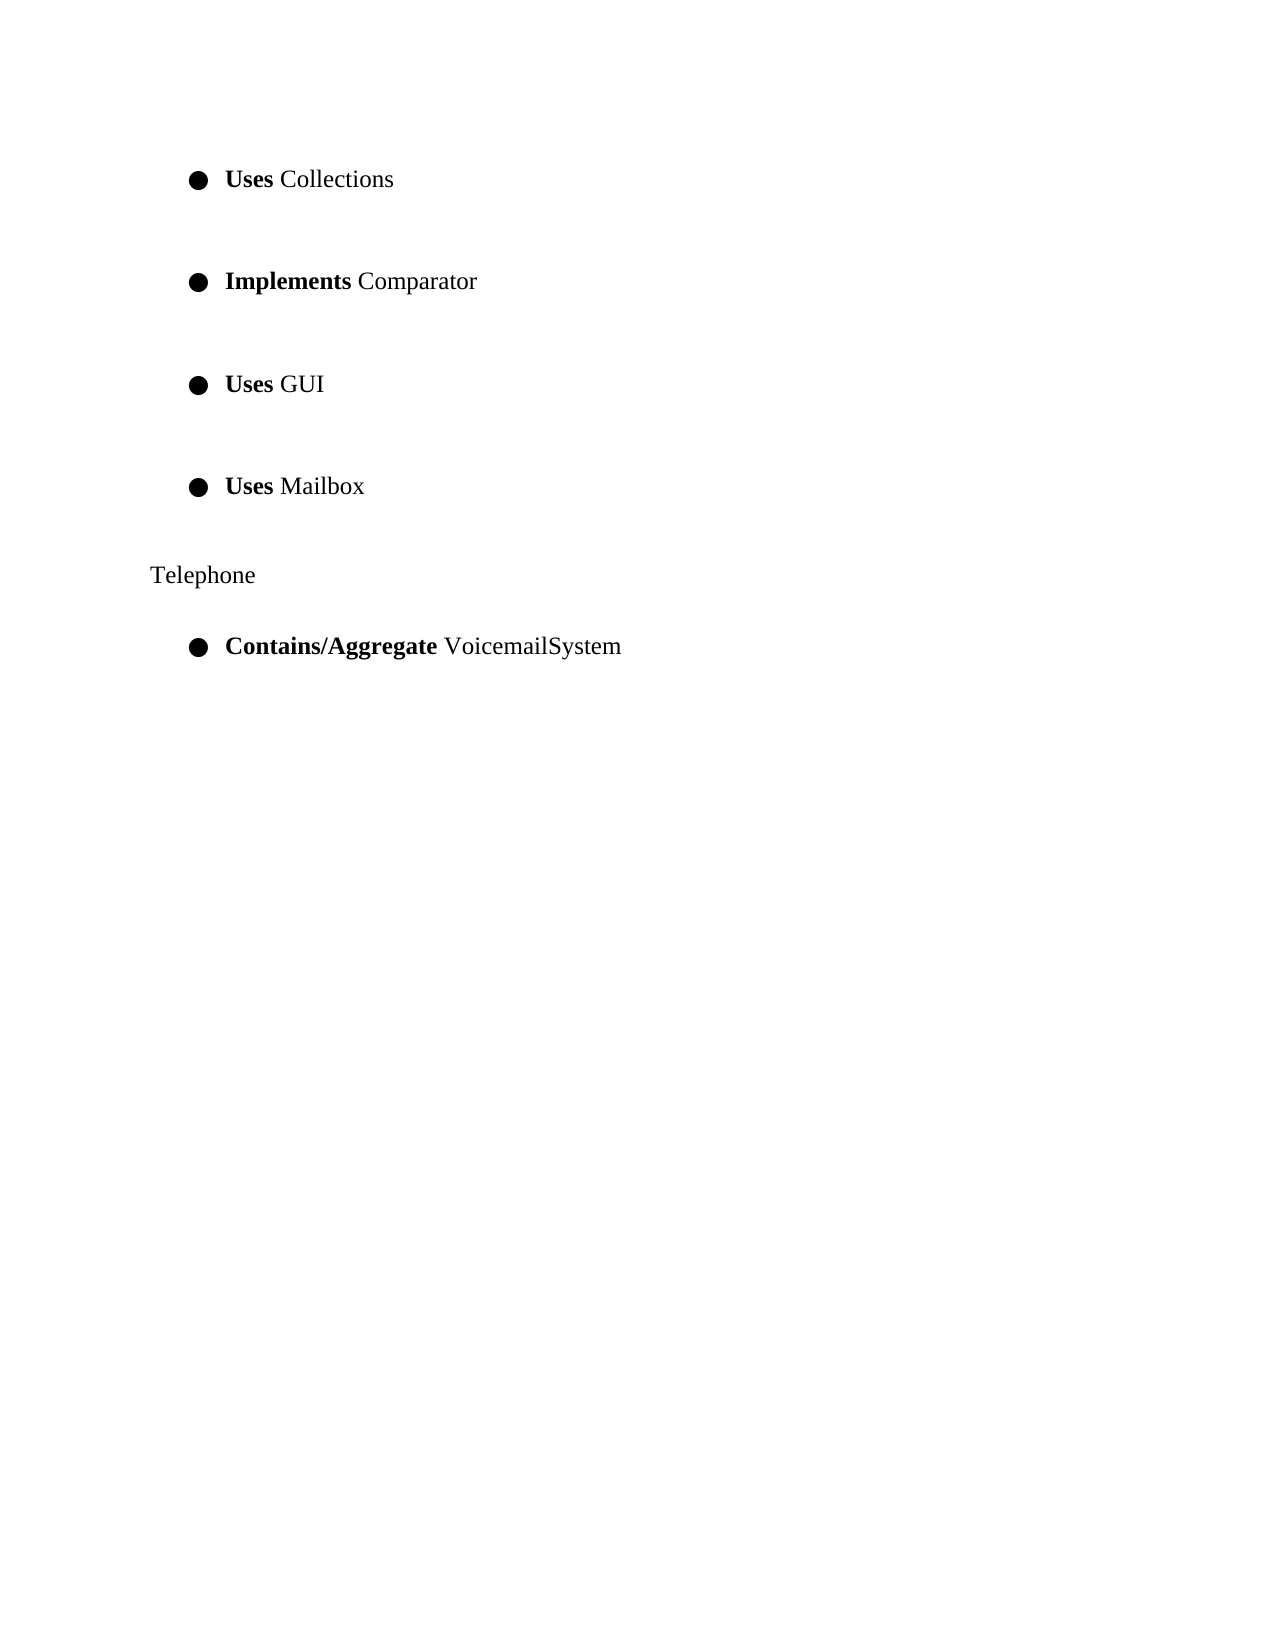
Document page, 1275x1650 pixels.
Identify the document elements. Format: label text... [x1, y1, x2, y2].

list Implements Comparator [187, 252, 1125, 304]
list Contains/Aggregate VoicemailSystem [187, 617, 1125, 669]
list Uses Collections [187, 150, 1125, 201]
text Telephone [150, 560, 1125, 589]
list Uses GUI [187, 355, 1125, 406]
list Uses Mailbox [187, 457, 1125, 509]
